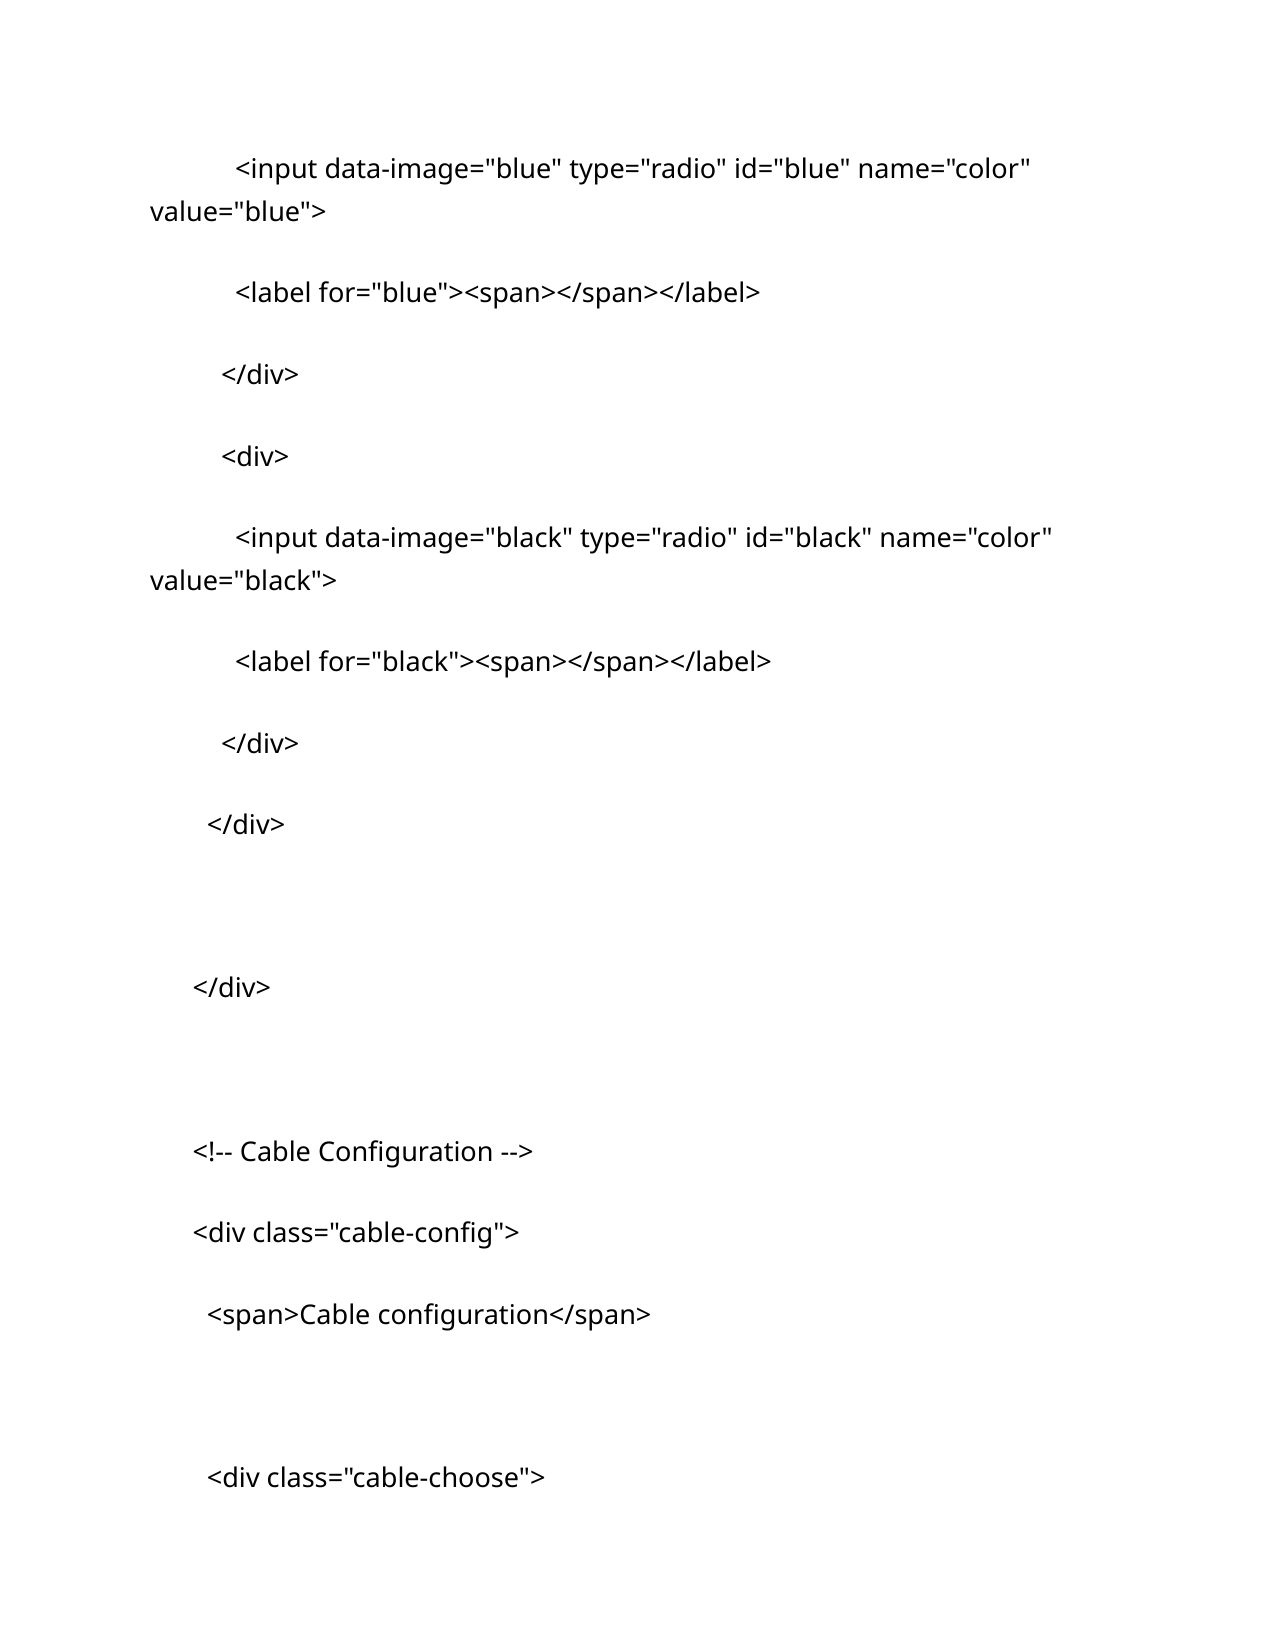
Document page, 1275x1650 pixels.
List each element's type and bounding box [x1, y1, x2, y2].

text [150, 150, 1125, 1495]
